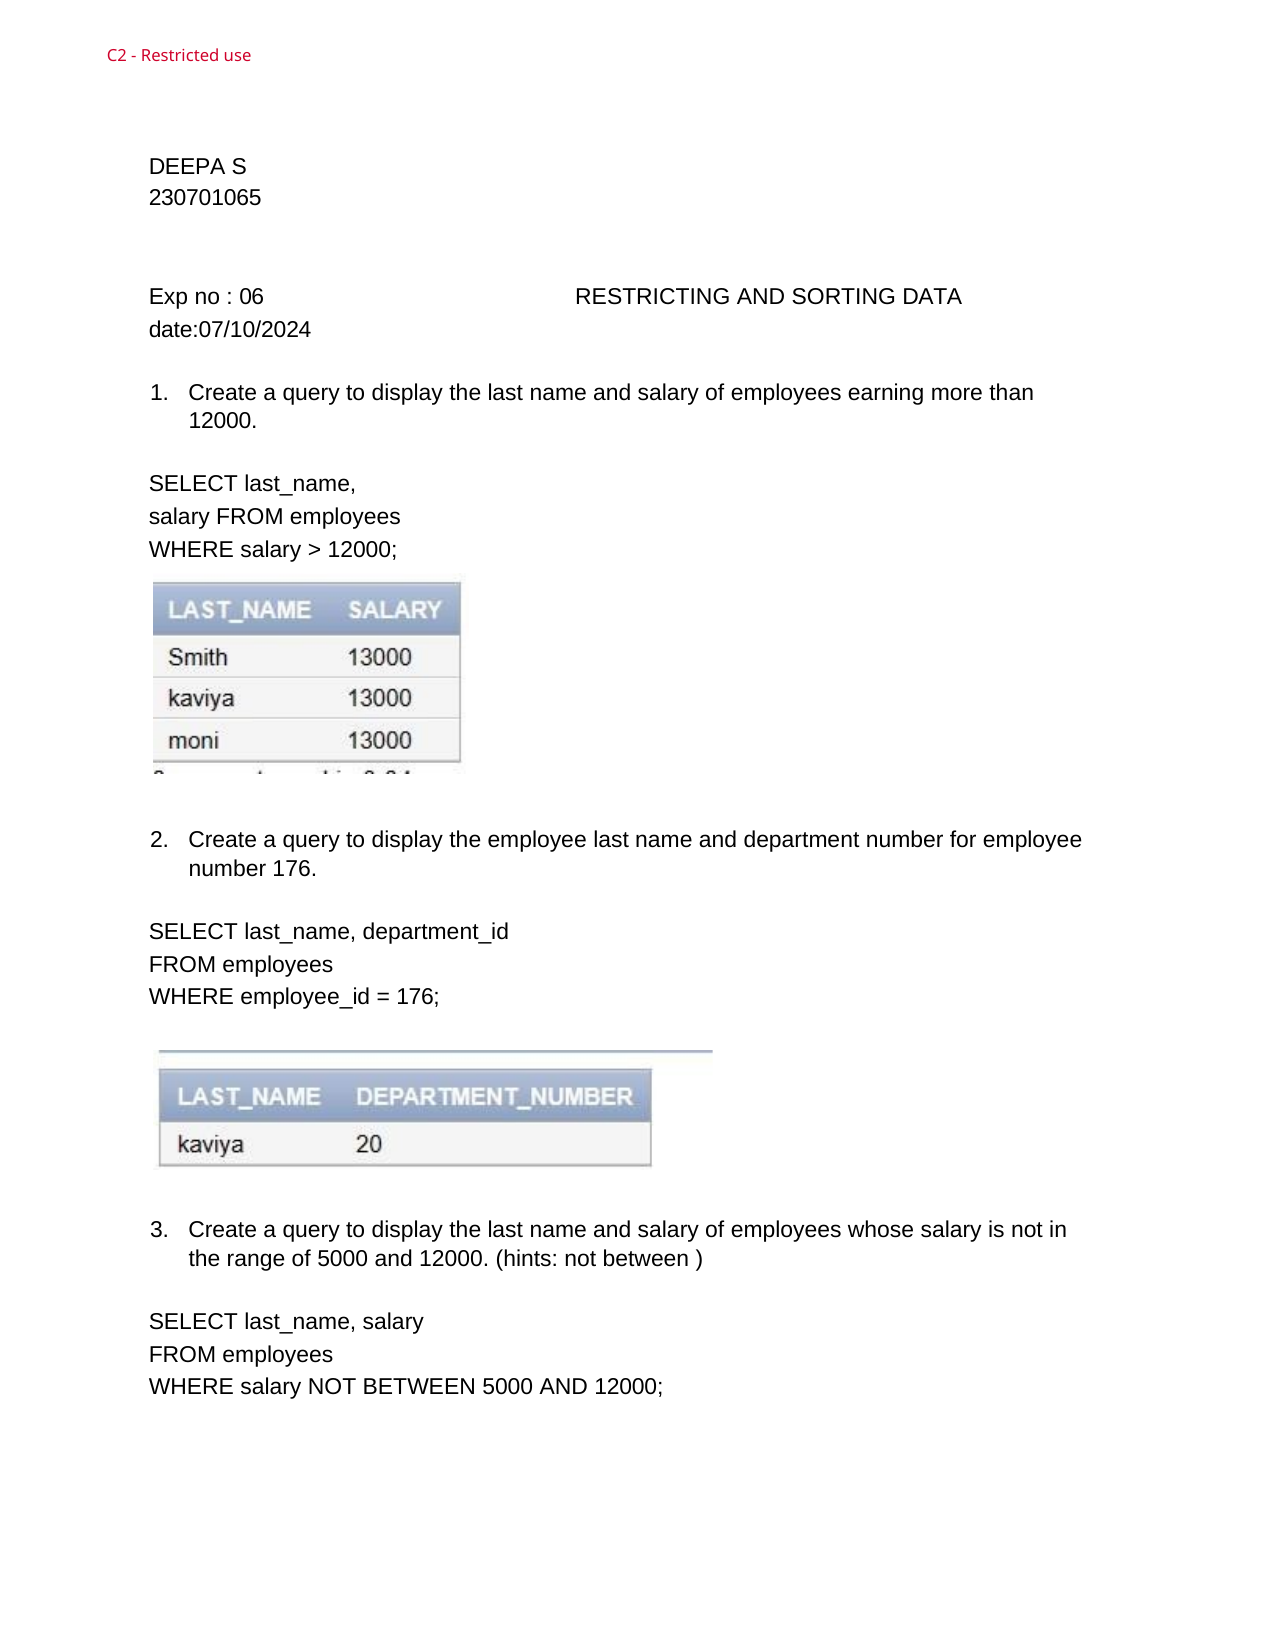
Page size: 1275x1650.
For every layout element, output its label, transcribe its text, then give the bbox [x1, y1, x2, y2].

text SELECT last_name, salary FROM employees [148, 1308, 486, 1367]
picture [153, 573, 469, 774]
text Exp no : 06 RESTRICTING AND SORTING DATA [148, 283, 1108, 309]
text date:07/10/2024 [148, 316, 1108, 342]
text DEEPA S 230701065 [148, 153, 350, 210]
list Create a query to display the last name and salary of employees earning more than 12000. [150, 378, 1034, 434]
text SELECT last_name, department_id FROM employees [148, 918, 559, 977]
text SELECT last_name, salary FROM employees WHERE salary > 12000; [148, 470, 423, 562]
list Create a query to display the employee last name and department number for employee number 176. [150, 826, 1083, 881]
text WHERE salary NOT BETWEEN 5000 AND 12000; [148, 1373, 1108, 1400]
picture [153, 1050, 713, 1170]
text WHERE employee_id = 176; [148, 983, 1108, 1009]
list Create a query to display the last name and salary of employees whose salary is not in the range of 5000 and 12000. (hints: not between ) [150, 1216, 1067, 1271]
